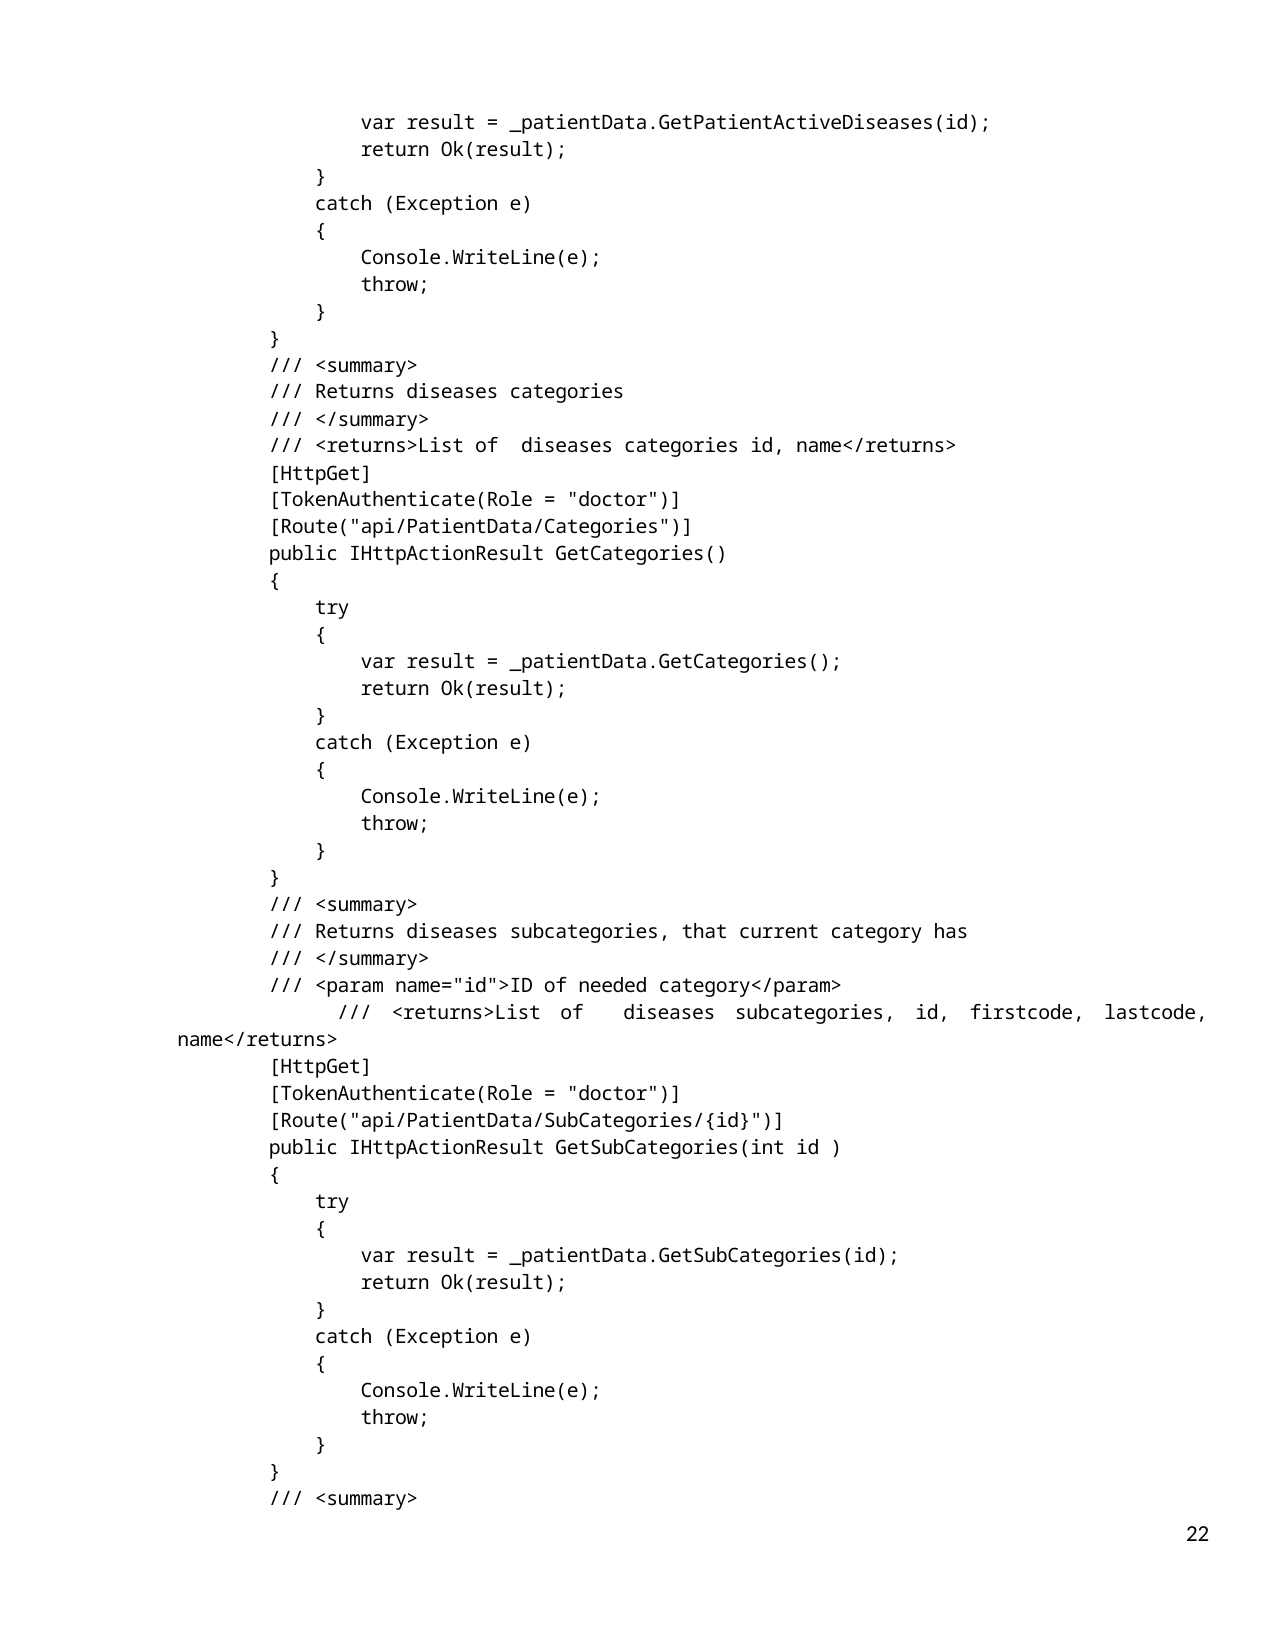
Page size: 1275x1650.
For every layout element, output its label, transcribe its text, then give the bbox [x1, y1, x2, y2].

list } [177, 863, 1209, 890]
list /// Returns diseases subcategories, that current category has [177, 917, 1209, 944]
list } [177, 162, 1209, 189]
list { [177, 216, 1209, 243]
list /// <returns>List of diseases categories id, name</returns> [177, 432, 1209, 459]
list catch (Exception e) [177, 728, 1209, 756]
list /// Returns diseases categories [177, 378, 1209, 405]
list { [177, 756, 1209, 782]
list [Route("api/PatientData/Categories")] [177, 513, 1209, 540]
list } [177, 1295, 1209, 1322]
list { [177, 1349, 1209, 1376]
list public IHttpActionResult GetCategories() [177, 540, 1209, 567]
list var result = _patientData.GetCategories(); [177, 648, 1209, 674]
list } [177, 1430, 1209, 1457]
list [Route("api/PatientData/SubCategories/{id}")] [177, 1106, 1209, 1133]
list } [177, 324, 1209, 351]
list /// <summary> [177, 1484, 1209, 1511]
list throw; [177, 809, 1209, 836]
list return Ok(result); [177, 674, 1209, 702]
list { [177, 567, 1209, 594]
list } [177, 702, 1209, 728]
list [HttpGet] [177, 459, 1209, 486]
list throw; [177, 270, 1209, 297]
list Console.WriteLine(e); [177, 782, 1209, 809]
list } [177, 297, 1209, 324]
list [TokenAuthenticate(Role = "doctor")] [177, 1079, 1209, 1106]
list } [177, 836, 1209, 863]
list catch (Exception e) [177, 1322, 1209, 1349]
list [HttpGet] [177, 1052, 1209, 1079]
list throw; [177, 1403, 1209, 1430]
list try [177, 594, 1209, 621]
list { [177, 1160, 1209, 1187]
list return Ok(result); [177, 135, 1209, 162]
list var result = _patientData.GetPatientActiveDiseases(id); [177, 108, 1209, 135]
list Console.WriteLine(e); [177, 243, 1209, 270]
list /// </summary> [177, 944, 1209, 971]
list /// <param name="id">ID of needed category</param> [177, 971, 1209, 998]
list var result = _patientData.GetSubCategories(id); [177, 1241, 1209, 1268]
list return Ok(result); [177, 1268, 1209, 1295]
list [TokenAuthenticate(Role = "doctor")] [177, 486, 1209, 513]
list /// </summary> [177, 405, 1209, 432]
list public IHttpActionResult GetSubCategories(int id ) [177, 1133, 1209, 1160]
list /// <summary> [177, 890, 1209, 917]
list { [177, 1214, 1209, 1241]
list catch (Exception e) [177, 189, 1209, 216]
list Console.WriteLine(e); [177, 1376, 1209, 1403]
list /// <returns>List of diseases subcategories, id, firstcode, lastcode, name</returns> [177, 998, 1209, 1052]
list { [177, 621, 1209, 648]
list } [177, 1457, 1209, 1484]
list /// <summary> [177, 351, 1209, 378]
list try [177, 1187, 1209, 1214]
